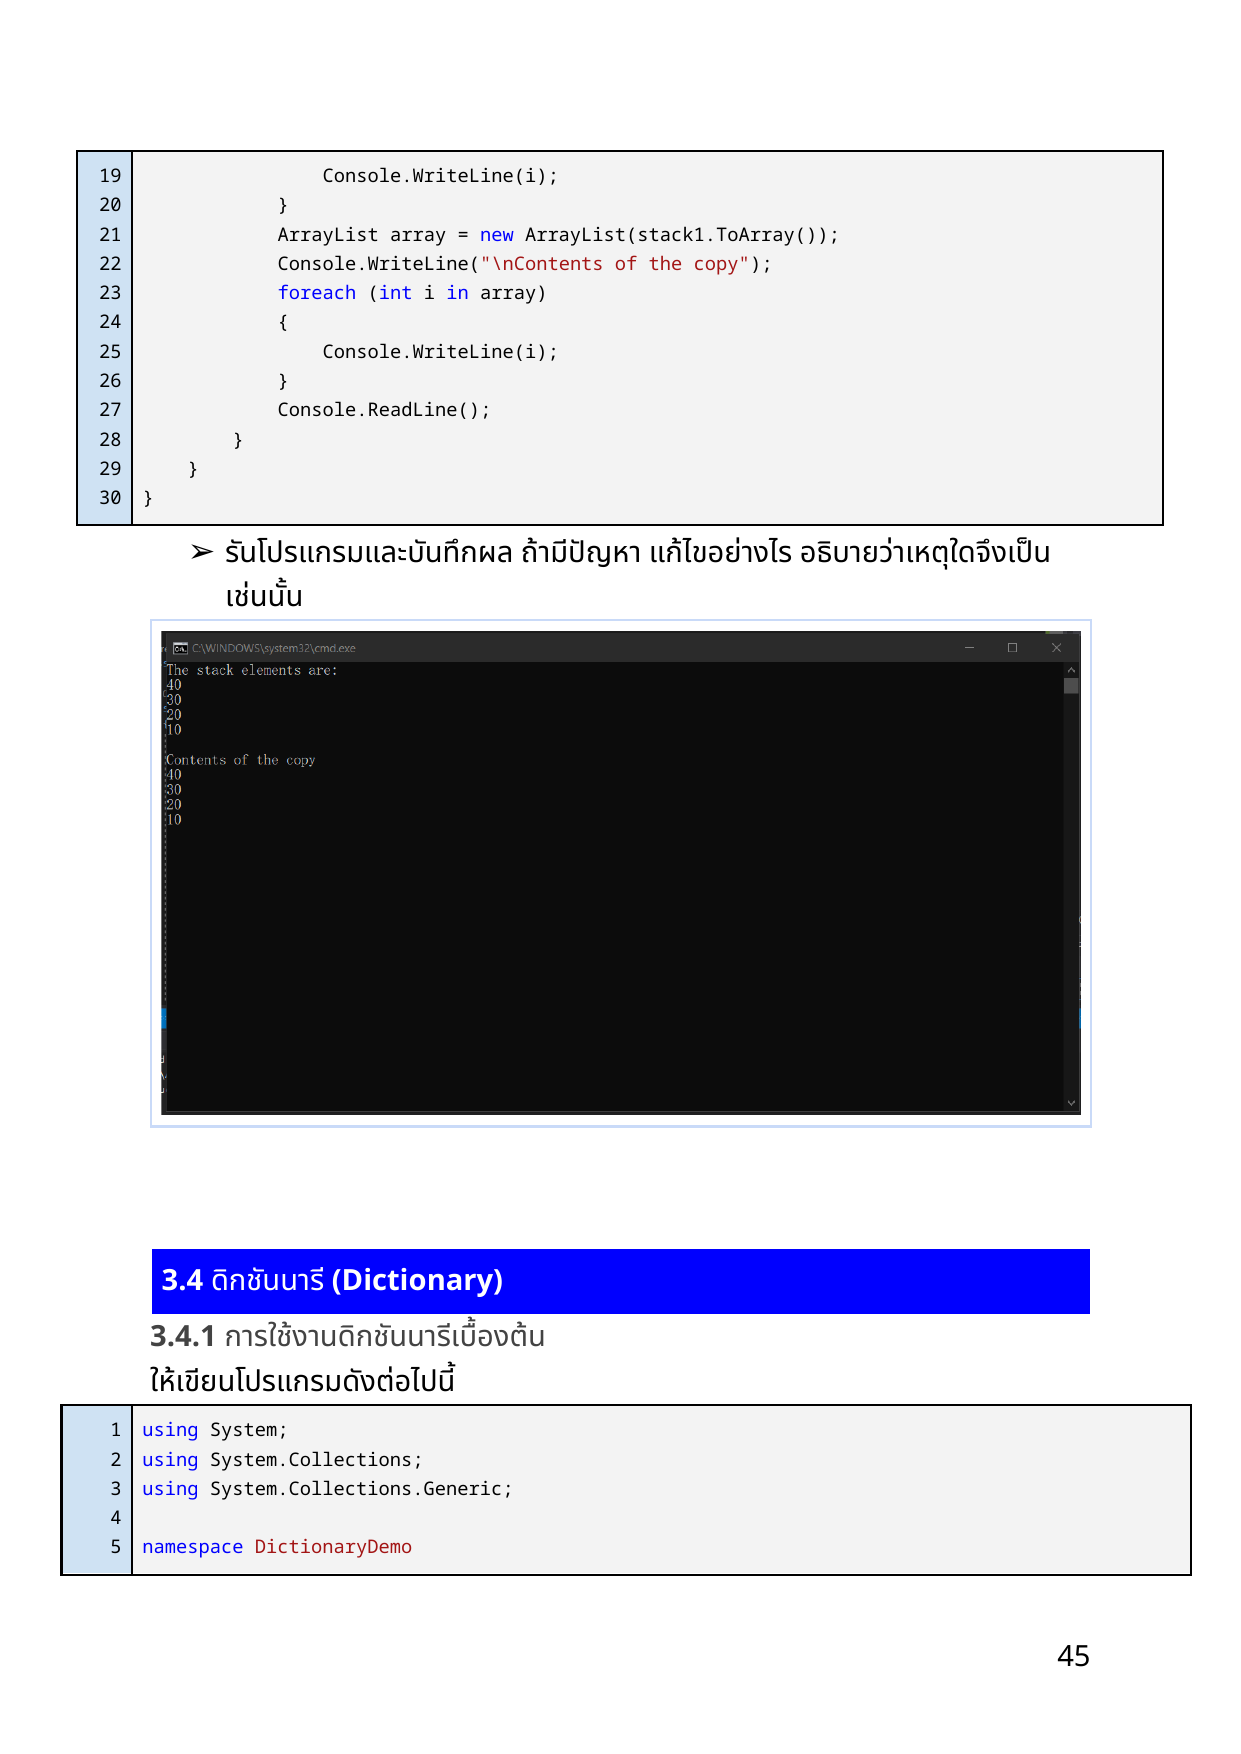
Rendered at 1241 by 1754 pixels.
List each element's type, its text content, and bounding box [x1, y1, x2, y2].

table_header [63, 1406, 131, 1573]
text ให้เขียนโปรแกรมดังต่อไปนี้ [150, 1360, 1090, 1404]
table_header [152, 621, 1090, 1125]
table_header 3.4 ดิกชันนารี (Dictionary) [152, 1249, 1090, 1314]
picture [161, 631, 1081, 1115]
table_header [133, 1406, 1190, 1573]
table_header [133, 152, 1162, 524]
subtitle 3.4.1 การใช้งานดิกชันนารีเบื้องต้น [150, 1316, 1090, 1360]
list รันโปรแกรมและบันทึกผล ถ้ามีปัญหา แก้ไขอย่างไร อธิบายว่าเหตุใดจึงเป็นเช่นนั้น [187, 526, 1090, 619]
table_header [78, 152, 131, 524]
